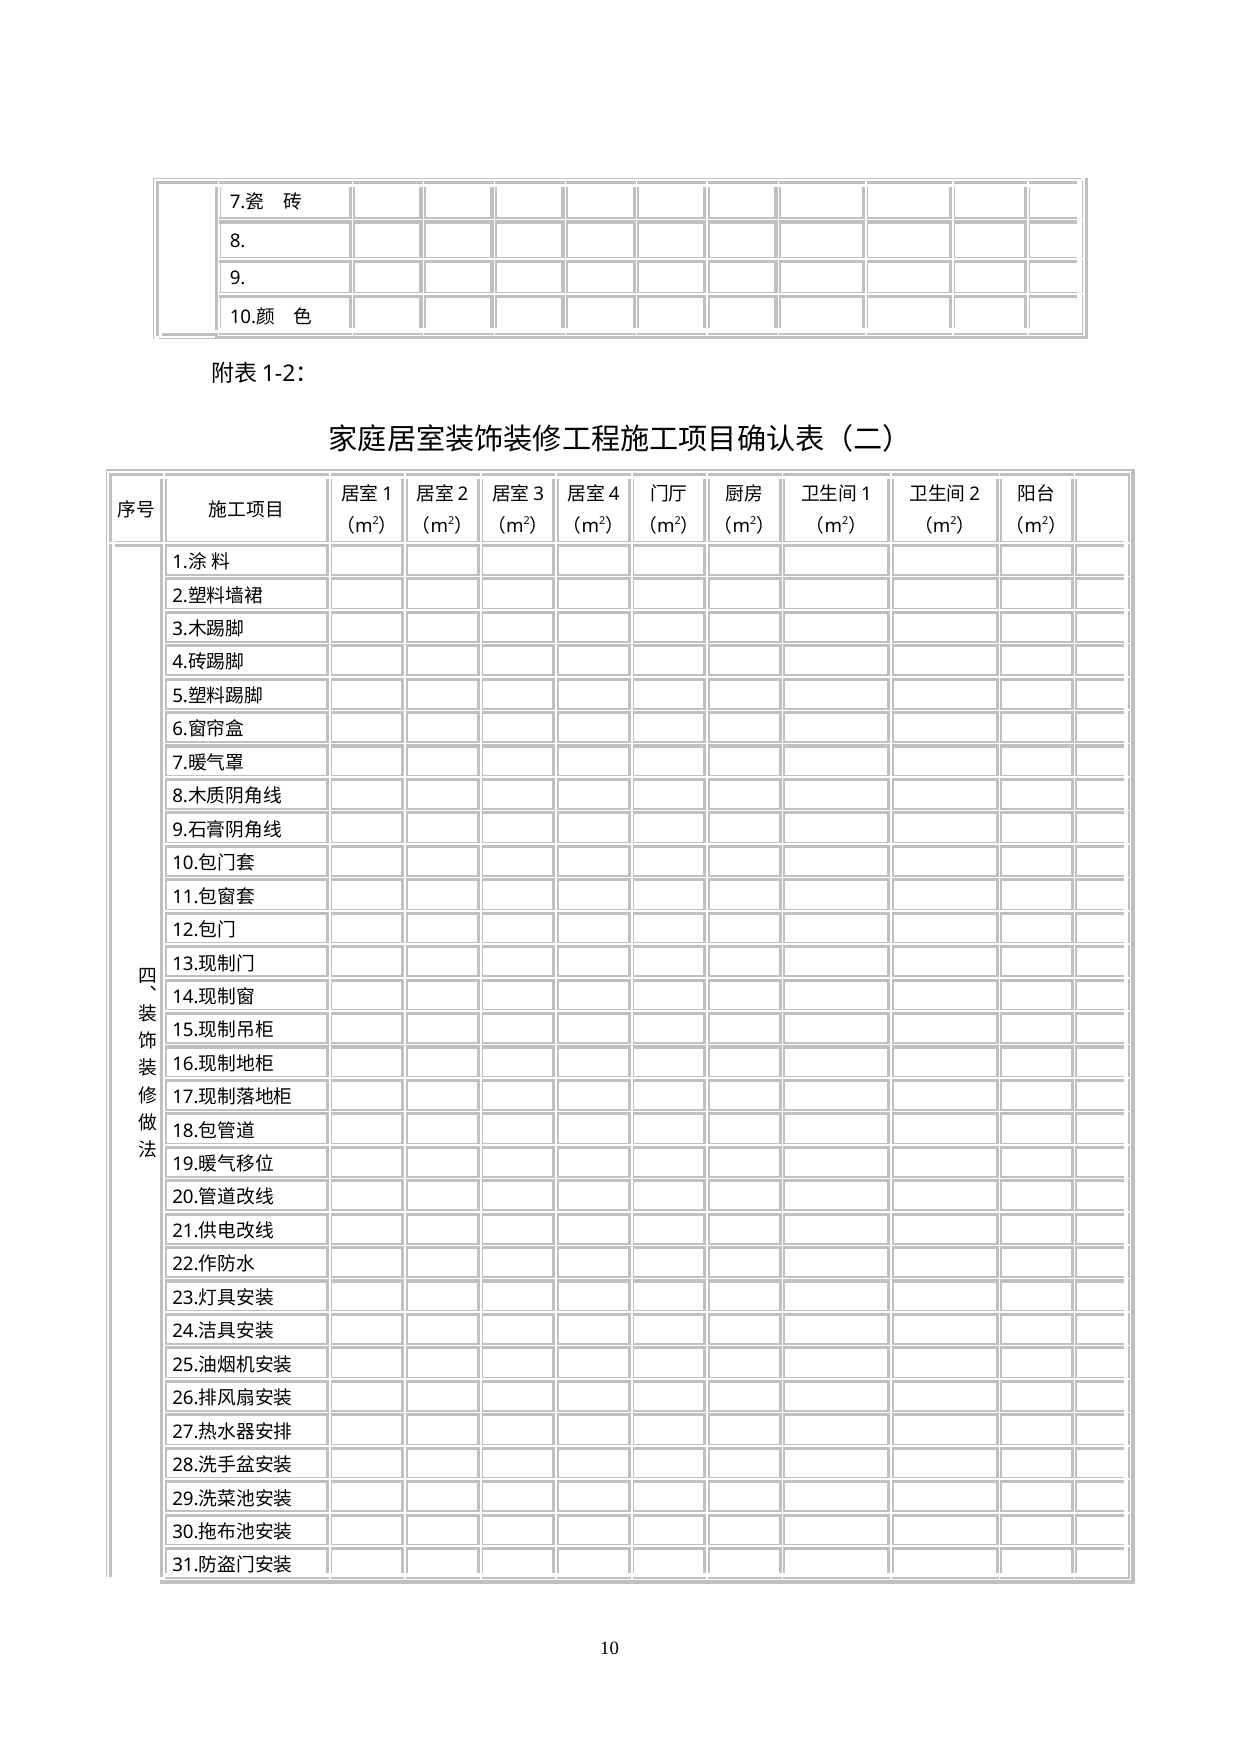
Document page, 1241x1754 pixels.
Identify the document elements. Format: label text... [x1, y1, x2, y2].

table_cell [894, 681, 996, 708]
table_cell 7.暖气罩 [167, 748, 326, 775]
table_cell 19.暖气移位 [167, 1149, 326, 1176]
table_cell [894, 1216, 996, 1243]
table_cell [710, 814, 779, 842]
table_cell 1.涂 料 [167, 547, 326, 574]
table_cell [1027, 257, 1084, 292]
table_cell [559, 1416, 628, 1443]
table_cell [332, 1216, 401, 1243]
table_cell [332, 948, 401, 975]
table_cell [785, 1316, 887, 1343]
table_cell [559, 1182, 628, 1209]
table_cell [634, 848, 703, 875]
table_cell [634, 1082, 703, 1109]
table_cell 26.排风扇安装 [167, 1383, 326, 1410]
table_cell [1074, 975, 1131, 1009]
table_cell [483, 1249, 552, 1276]
table_cell [408, 814, 477, 842]
table_cell [894, 1383, 996, 1410]
table_cell [408, 1182, 477, 1209]
table_cell [332, 1182, 401, 1209]
table_cell [1002, 1517, 1071, 1544]
table_cell [710, 647, 779, 674]
table_cell [426, 224, 490, 257]
table_cell [785, 681, 887, 708]
table_cell [785, 580, 887, 607]
table_cell [408, 580, 477, 607]
table_cell [785, 1383, 887, 1410]
table_cell 4.砖踢脚 [167, 647, 326, 674]
table_cell [480, 1544, 555, 1577]
table_cell [559, 1483, 628, 1510]
table_cell 13.现制门 [167, 948, 326, 975]
table_cell [785, 814, 887, 842]
table_cell [634, 1015, 703, 1042]
table_cell [1074, 1076, 1131, 1109]
table_cell 22.作防水 [167, 1249, 326, 1276]
table_cell 18.包管道 [167, 1115, 326, 1142]
table_cell [710, 1483, 779, 1510]
table_cell 27.热水器安排 [167, 1416, 326, 1443]
table_cell [1002, 1450, 1071, 1477]
table_cell [1002, 948, 1071, 975]
table_cell [483, 748, 552, 775]
table_cell [1002, 748, 1071, 775]
table_cell [483, 915, 552, 942]
table_cell [568, 263, 633, 292]
table_cell [634, 614, 703, 641]
table_cell [710, 714, 779, 741]
table_cell [631, 1544, 706, 1577]
table_cell [634, 1216, 703, 1243]
table_cell [894, 614, 996, 641]
table_cell [559, 1450, 628, 1477]
table_cell [785, 1517, 887, 1544]
table_cell [894, 781, 996, 808]
table_cell [785, 848, 887, 875]
table_cell [1002, 1483, 1071, 1510]
table_cell [785, 1149, 887, 1176]
table_cell [355, 224, 419, 257]
table_cell [497, 224, 561, 257]
table_cell [1002, 1249, 1071, 1276]
table_cell [894, 881, 996, 908]
table_cell [639, 224, 703, 257]
table_cell [332, 781, 401, 808]
table_cell 7.瓷 砖 [218, 179, 352, 217]
table_cell [1002, 814, 1071, 842]
table_cell [634, 748, 703, 775]
table_cell [408, 1450, 477, 1477]
table_cell [785, 748, 887, 775]
table_cell [483, 1383, 552, 1410]
table_cell [710, 1015, 779, 1042]
table_cell [894, 1416, 996, 1443]
table_cell [710, 580, 779, 607]
table_cell [332, 814, 401, 842]
table_cell [1002, 781, 1071, 808]
table_cell [785, 1049, 887, 1076]
table_cell [423, 292, 493, 333]
table_cell [559, 848, 628, 875]
table_cell [785, 614, 887, 641]
table_cell [426, 263, 490, 292]
table_cell [483, 1283, 552, 1310]
table_cell [559, 748, 628, 775]
text 家庭居室装饰装修工程施工项目确认表（二） [165, 404, 1075, 469]
table_cell [634, 1115, 703, 1142]
table_cell 2.塑料墙裙 [167, 580, 326, 607]
table_cell [781, 224, 862, 257]
table_cell 16.现制地柜 [167, 1049, 326, 1076]
table_cell [706, 1544, 782, 1577]
table_header 卫生间2 （m2） [890, 471, 999, 541]
table_cell [559, 1115, 628, 1142]
table_cell [408, 714, 477, 741]
table_cell [329, 1544, 404, 1577]
table_cell [1074, 608, 1131, 641]
table_cell [952, 179, 1027, 217]
table_cell [710, 1517, 779, 1544]
table_cell [1074, 909, 1131, 942]
table_cell [408, 547, 477, 574]
table_cell [785, 714, 887, 741]
table_cell [785, 1483, 887, 1510]
table_cell [483, 1450, 552, 1477]
table_cell [1074, 1143, 1131, 1176]
table_cell 9. [221, 263, 349, 292]
table_cell [408, 647, 477, 674]
table_cell [710, 1283, 779, 1310]
table_cell [785, 547, 887, 574]
table_cell 17.现制落地柜 [167, 1082, 326, 1109]
table_cell [332, 1049, 401, 1076]
table_cell [1074, 1276, 1131, 1310]
table_cell [408, 1015, 477, 1042]
table_cell [404, 1544, 480, 1577]
table_cell [1002, 647, 1071, 674]
table_cell [408, 1149, 477, 1176]
table_cell [355, 263, 419, 292]
table_cell [332, 1383, 401, 1410]
table_cell [483, 982, 552, 1009]
table_cell [894, 1483, 996, 1510]
table_cell [1074, 1243, 1131, 1276]
table_cell [634, 547, 703, 574]
table_cell [785, 781, 887, 808]
table_cell [483, 647, 552, 674]
table_header 居室3 （m2） [480, 471, 555, 541]
table_cell [785, 982, 887, 1009]
table_cell [1002, 1015, 1071, 1042]
table_cell [894, 915, 996, 942]
table_cell [352, 292, 422, 333]
table_cell 12.包门 [167, 915, 326, 942]
table_cell [408, 1216, 477, 1243]
table_cell [559, 1283, 628, 1310]
table_cell [483, 1149, 552, 1176]
table_cell [483, 1416, 552, 1443]
table_cell 8.木质阴角线 [167, 781, 326, 808]
table_cell [332, 1517, 401, 1544]
table_cell [408, 1483, 477, 1510]
table_cell [894, 1015, 996, 1042]
table_cell [894, 714, 996, 741]
table_cell [408, 1517, 477, 1544]
table_cell [1074, 808, 1131, 842]
table_cell [483, 580, 552, 607]
table_cell [634, 1249, 703, 1276]
table_cell 11.包窗套 [167, 881, 326, 908]
table_cell [559, 1349, 628, 1377]
table_cell [559, 714, 628, 741]
table_cell [332, 614, 401, 641]
table_cell [634, 781, 703, 808]
table_cell [408, 1049, 477, 1076]
table_cell [408, 948, 477, 975]
table_cell 20.管道改线 [167, 1182, 326, 1209]
table_cell [894, 1283, 996, 1310]
table_cell [1002, 1182, 1071, 1209]
table_cell 15.现制吊柜 [167, 1015, 326, 1042]
table_cell 30.拖布池安装 [167, 1517, 326, 1544]
table_cell [559, 1216, 628, 1243]
table_cell 8. [221, 224, 349, 257]
table_cell [1027, 217, 1084, 257]
table_cell [483, 814, 552, 842]
table_cell [494, 292, 564, 333]
table_cell 四、装 饰 装 修 做 法 [109, 541, 163, 1577]
table_cell [559, 580, 628, 607]
table_cell [785, 1115, 887, 1142]
table_cell [1074, 1510, 1131, 1544]
table_cell [710, 224, 774, 257]
table_cell [1074, 1444, 1131, 1477]
table_cell [483, 614, 552, 641]
table_header 序号 [112, 476, 163, 541]
table_cell [1002, 848, 1071, 875]
table_cell [1002, 1416, 1071, 1443]
table_cell [894, 1149, 996, 1176]
table_cell [706, 292, 777, 333]
table_cell [785, 915, 887, 942]
table_cell [408, 915, 477, 942]
table_cell [785, 1349, 887, 1377]
table_cell [785, 1015, 887, 1042]
table_cell [1002, 1149, 1071, 1176]
table_cell [559, 1316, 628, 1343]
table_cell [1074, 842, 1131, 875]
table_cell [1074, 574, 1131, 607]
table_cell [559, 814, 628, 842]
table_cell [890, 1544, 999, 1577]
table_cell [408, 1383, 477, 1410]
table_cell [332, 1149, 401, 1176]
table_cell [408, 614, 477, 641]
table_cell [559, 547, 628, 574]
table_cell [332, 1249, 401, 1276]
table_cell [483, 1015, 552, 1042]
table_cell [1002, 982, 1071, 1009]
table_cell [785, 1249, 887, 1276]
text 附表1-2： [165, 339, 1075, 404]
table_header [1074, 471, 1131, 541]
table_cell [332, 1349, 401, 1377]
table_cell [634, 580, 703, 607]
table_cell [1074, 1343, 1131, 1377]
table_cell [785, 1182, 887, 1209]
table_cell [1002, 714, 1071, 741]
table_cell [894, 1115, 996, 1142]
table_cell [634, 1316, 703, 1343]
table_cell [636, 179, 706, 217]
table_cell [710, 681, 779, 708]
table_cell [710, 982, 779, 1009]
table_cell [1074, 1176, 1131, 1209]
table_cell [634, 681, 703, 708]
table_cell [555, 1544, 631, 1577]
table_cell [559, 915, 628, 942]
table_header 居室1 （m2） [329, 471, 404, 541]
table_cell [1074, 1310, 1131, 1343]
table_cell [408, 1316, 477, 1343]
table_cell [952, 292, 1027, 333]
table_cell [1002, 547, 1071, 574]
table_cell [1002, 1316, 1071, 1343]
table_cell [634, 1383, 703, 1410]
table_cell 21.供电改线 [167, 1216, 326, 1243]
table_header 居室4 （m2） [555, 471, 631, 541]
table_cell [634, 948, 703, 975]
table_cell [710, 848, 779, 875]
table_cell [332, 681, 401, 708]
table_cell [894, 948, 996, 975]
table_cell [710, 1049, 779, 1076]
table_cell 31.防盗门安装 [163, 1544, 329, 1577]
table_cell [634, 881, 703, 908]
table_cell [332, 1450, 401, 1477]
table_cell [1074, 1009, 1131, 1042]
table_cell [483, 1049, 552, 1076]
table_cell [868, 263, 949, 292]
table_header 居室2 （m2） [404, 471, 480, 541]
table_cell [710, 781, 779, 808]
table_cell [1002, 614, 1071, 641]
table_cell [1002, 881, 1071, 908]
table_cell [710, 614, 779, 641]
table_cell [785, 1216, 887, 1243]
table_cell [408, 748, 477, 775]
table_cell [332, 1416, 401, 1443]
table_cell [408, 1115, 477, 1142]
table_cell [332, 881, 401, 908]
table_cell [639, 263, 703, 292]
table_cell [894, 814, 996, 842]
table_cell [483, 1216, 552, 1243]
table_cell [710, 1450, 779, 1477]
table_cell [332, 714, 401, 741]
table_cell [1074, 1377, 1131, 1410]
table_cell [1074, 541, 1131, 574]
table_cell [710, 748, 779, 775]
table_cell [865, 292, 952, 333]
table_cell [565, 179, 636, 217]
table_cell [894, 982, 996, 1009]
table_cell [408, 982, 477, 1009]
table_cell [332, 982, 401, 1009]
table_cell [568, 224, 633, 257]
table_cell [1074, 1042, 1131, 1076]
table_cell 9.石膏阴角线 [167, 814, 326, 842]
table_cell [710, 1182, 779, 1209]
table_cell 5.塑料踢脚 [167, 681, 326, 708]
table_cell [1027, 178, 1084, 217]
table_cell [634, 982, 703, 1009]
table_cell [332, 547, 401, 574]
table_cell [785, 1416, 887, 1443]
table_cell [955, 263, 1024, 292]
table_cell [559, 1149, 628, 1176]
table_cell [710, 1216, 779, 1243]
table_cell [559, 681, 628, 708]
table_cell [785, 1283, 887, 1310]
table_cell [894, 1182, 996, 1209]
table_cell [710, 547, 779, 574]
table_cell [1002, 1082, 1071, 1109]
table_cell [1002, 1115, 1071, 1142]
table_cell [483, 681, 552, 708]
table_cell [785, 948, 887, 975]
table_cell [710, 263, 774, 292]
table_cell [483, 1517, 552, 1544]
table_cell [332, 580, 401, 607]
table_cell [1002, 1283, 1071, 1310]
table_cell [483, 1316, 552, 1343]
table_cell [408, 1283, 477, 1310]
table_cell [483, 1082, 552, 1109]
table_cell [1074, 1477, 1131, 1510]
table_cell [332, 848, 401, 875]
table_cell [710, 881, 779, 908]
table_cell [565, 292, 636, 333]
table_header 阳台 （m2） [999, 471, 1074, 541]
table_cell [1002, 915, 1071, 942]
table_cell [894, 580, 996, 607]
table_cell [785, 1082, 887, 1109]
table_cell [1074, 1209, 1131, 1243]
table_cell [894, 848, 996, 875]
table_cell [1074, 875, 1131, 908]
table_cell [483, 547, 552, 574]
table_cell [559, 781, 628, 808]
table_cell [710, 1082, 779, 1109]
table_cell [1074, 1410, 1131, 1443]
table_cell [1027, 292, 1084, 333]
table_cell [894, 547, 996, 574]
table_cell [778, 179, 865, 217]
table_cell [894, 1349, 996, 1377]
table_cell [634, 1416, 703, 1443]
table_cell [559, 1517, 628, 1544]
table_cell [483, 1182, 552, 1209]
table_cell [483, 848, 552, 875]
table_cell [332, 1283, 401, 1310]
table_cell [483, 1115, 552, 1142]
table_cell 29.洗菜池安装 [167, 1483, 326, 1510]
table_cell [894, 1082, 996, 1109]
table_cell [559, 881, 628, 908]
table_cell [408, 1082, 477, 1109]
table_cell [408, 848, 477, 875]
table_cell [706, 179, 777, 217]
table_cell [710, 915, 779, 942]
table_cell [1002, 1049, 1071, 1076]
table_header 施工项目 [163, 471, 329, 541]
table_cell 6.窗帘盒 [167, 714, 326, 741]
table_cell 10.包门套 [167, 848, 326, 875]
table_cell [483, 1483, 552, 1510]
table_cell [559, 1082, 628, 1109]
table_cell [634, 1182, 703, 1209]
table_cell [423, 179, 493, 217]
table_cell [785, 881, 887, 908]
table_cell [1074, 1109, 1131, 1142]
table_cell [1002, 1383, 1071, 1410]
table_cell [634, 1349, 703, 1377]
table_cell [332, 1483, 401, 1510]
table_cell [332, 915, 401, 942]
table_cell [634, 1450, 703, 1477]
table_cell [634, 714, 703, 741]
table_cell [332, 1015, 401, 1042]
table_cell [894, 1450, 996, 1477]
table_cell [559, 1015, 628, 1042]
table_cell [894, 748, 996, 775]
table_header 门厅 （m2） [631, 471, 706, 541]
table_cell [634, 915, 703, 942]
table_cell [1002, 1349, 1071, 1377]
table_cell [868, 224, 949, 257]
table_cell [483, 881, 552, 908]
table_cell [559, 982, 628, 1009]
table_cell [894, 1049, 996, 1076]
table_cell [408, 1349, 477, 1377]
table_cell [332, 647, 401, 674]
table_cell [408, 1416, 477, 1443]
table_cell [352, 179, 422, 217]
table_cell 3.木踢脚 [167, 614, 326, 641]
table_cell [1002, 1216, 1071, 1243]
table_cell [559, 647, 628, 674]
table_cell [634, 814, 703, 842]
table_cell [1074, 708, 1131, 741]
table_cell [1074, 641, 1131, 674]
table_cell [634, 1049, 703, 1076]
table_header 厨房 （m2） [706, 471, 782, 541]
table_cell [332, 1082, 401, 1109]
table_cell [778, 292, 865, 333]
table_cell 14.现制窗 [167, 982, 326, 1009]
table_cell [894, 647, 996, 674]
table_header 卫生间1 （m2） [782, 471, 890, 541]
table_cell [710, 1115, 779, 1142]
table_cell [1074, 775, 1131, 808]
table_cell [1074, 674, 1131, 708]
table_cell [785, 647, 887, 674]
table_cell [1002, 580, 1071, 607]
table_cell [710, 1383, 779, 1410]
table_cell [710, 1416, 779, 1443]
table_cell [785, 1450, 887, 1477]
table_cell [634, 1283, 703, 1310]
table_cell [634, 1483, 703, 1510]
table_cell [483, 714, 552, 741]
table_cell [559, 948, 628, 975]
table_cell [894, 1316, 996, 1343]
table_cell [408, 1249, 477, 1276]
table_cell [483, 1349, 552, 1377]
table_cell [408, 881, 477, 908]
table_cell 23.灯具安装 [167, 1283, 326, 1310]
table_cell [710, 1149, 779, 1176]
table_cell [710, 1249, 779, 1276]
table_cell [894, 1517, 996, 1544]
table_cell [332, 1115, 401, 1142]
table_cell [497, 263, 561, 292]
table_cell [781, 263, 862, 292]
table_cell [710, 1316, 779, 1343]
table_cell [559, 614, 628, 641]
table_cell [865, 179, 952, 217]
table_cell [634, 1149, 703, 1176]
table_cell [1074, 1544, 1131, 1577]
table_cell 10.颜 色 [218, 292, 352, 333]
table_cell [332, 748, 401, 775]
table_cell [1074, 942, 1131, 975]
table_cell [483, 781, 552, 808]
table_cell [494, 179, 564, 217]
table_cell 25.油烟机安装 [167, 1349, 326, 1377]
table_cell [408, 681, 477, 708]
table_cell [710, 1349, 779, 1377]
table_cell [559, 1249, 628, 1276]
table_cell [634, 1517, 703, 1544]
table_cell [894, 1249, 996, 1276]
table_cell [634, 647, 703, 674]
table_cell [999, 1544, 1074, 1577]
table_cell [782, 1544, 890, 1577]
table_cell [636, 292, 706, 333]
table_cell 28.洗手盆安装 [167, 1450, 326, 1477]
table_cell [710, 948, 779, 975]
table_cell [559, 1049, 628, 1076]
table_cell [483, 948, 552, 975]
table_cell [559, 1383, 628, 1410]
table_cell [408, 781, 477, 808]
table_cell [1002, 681, 1071, 708]
table_cell [1074, 741, 1131, 775]
table_cell [332, 1316, 401, 1343]
table_cell [955, 224, 1024, 257]
table_cell 24.洁具安装 [167, 1316, 326, 1343]
